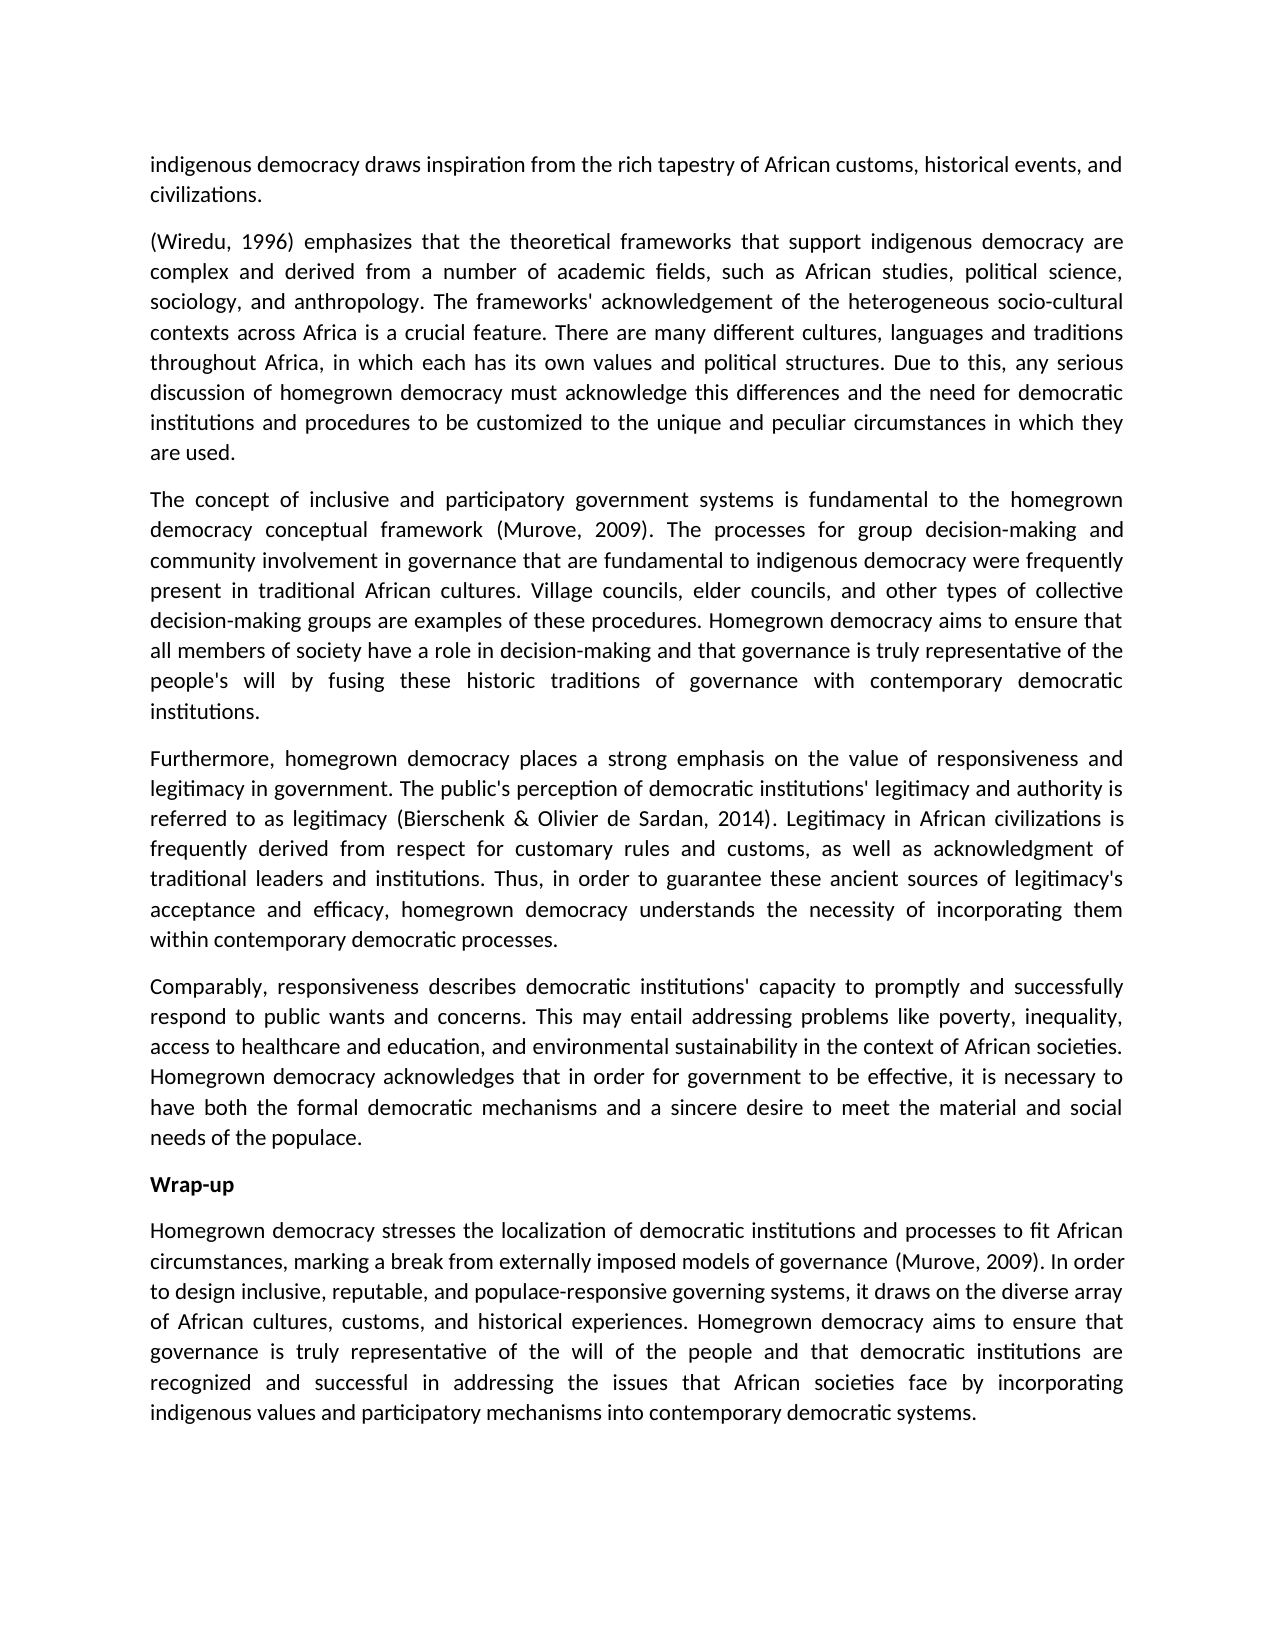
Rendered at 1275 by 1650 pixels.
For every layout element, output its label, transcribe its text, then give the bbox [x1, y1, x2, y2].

text The concept of inclusive and participatory government systems is fundamental to the homegrown democracy conceptual framework . The processes for group decision-making and community involvement in governance that are fundamental to indigenous democracy were frequently present in traditional African cultures. Village councils, elder councils, and other types of collective decision-making groups are examples of these procedures. Homegrown democracy aims to ensure that all members of society have a role in decision-making and that governance is truly representative of the people's will by fusing these historic traditions of governance with contemporary democratic institutions. [150, 485, 1125, 725]
text Comparably, responsiveness describes democratic institutions' capacity to promptly and successfully respond to public wants and concerns. This may entail addressing problems like poverty, inequality, access to healthcare and education, and environmental sustainability in the context of African societies. Homegrown democracy acknowledges that in order for government to be effective, it is necessary to have both the formal democratic mechanisms and a sincere desire to meet the material and social needs of the populace. [150, 972, 1125, 1151]
text emphasizes that the theoretical frameworks that support indigenous democracy are complex and derived from a number of academic fields, such as African studies, political science, sociology, and anthropology. The frameworks' acknowledgement of the heterogeneous socio-cultural contexts across Africa is a crucial feature. There are many different cultures, languages and traditions throughout Africa, in which each has its own values and political structures. Due to this, any serious discussion of homegrown democracy must acknowledge this differences and the need for democratic institutions and procedures to be customized to the unique and peculiar circumstances in which they are used. [150, 227, 1125, 467]
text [150, 150, 1125, 208]
text Wrap-up [150, 1170, 1125, 1198]
text Furthermore, homegrown democracy places a strong emphasis on the value of responsiveness and legitimacy in government. The public's perception of democratic institutions' legitimacy and authority is referred to as legitimacy . Legitimacy in African civilizations is frequently derived from respect for customary rules and customs, as well as acknowledgment of traditional leaders and institutions. Thus, in order to guarantee these ancient sources of legitimacy's acceptance and efficacy, homegrown democracy understands the necessity of incorporating them within contemporary democratic processes. [150, 744, 1125, 953]
text Homegrown democracy stresses the localization of democratic institutions and processes to fit African circumstances, marking a break from externally imposed models of governance . In order to design inclusive, reputable, and populace-responsive governing systems, it draws on the diverse array of African cultures, customs, and historical experiences. Homegrown democracy aims to ensure that governance is truly representative of the will of the people and that democratic institutions are recognized and successful in addressing the issues that African societies face by incorporating indigenous values and participatory mechanisms into contemporary democratic systems. [150, 1217, 1125, 1426]
